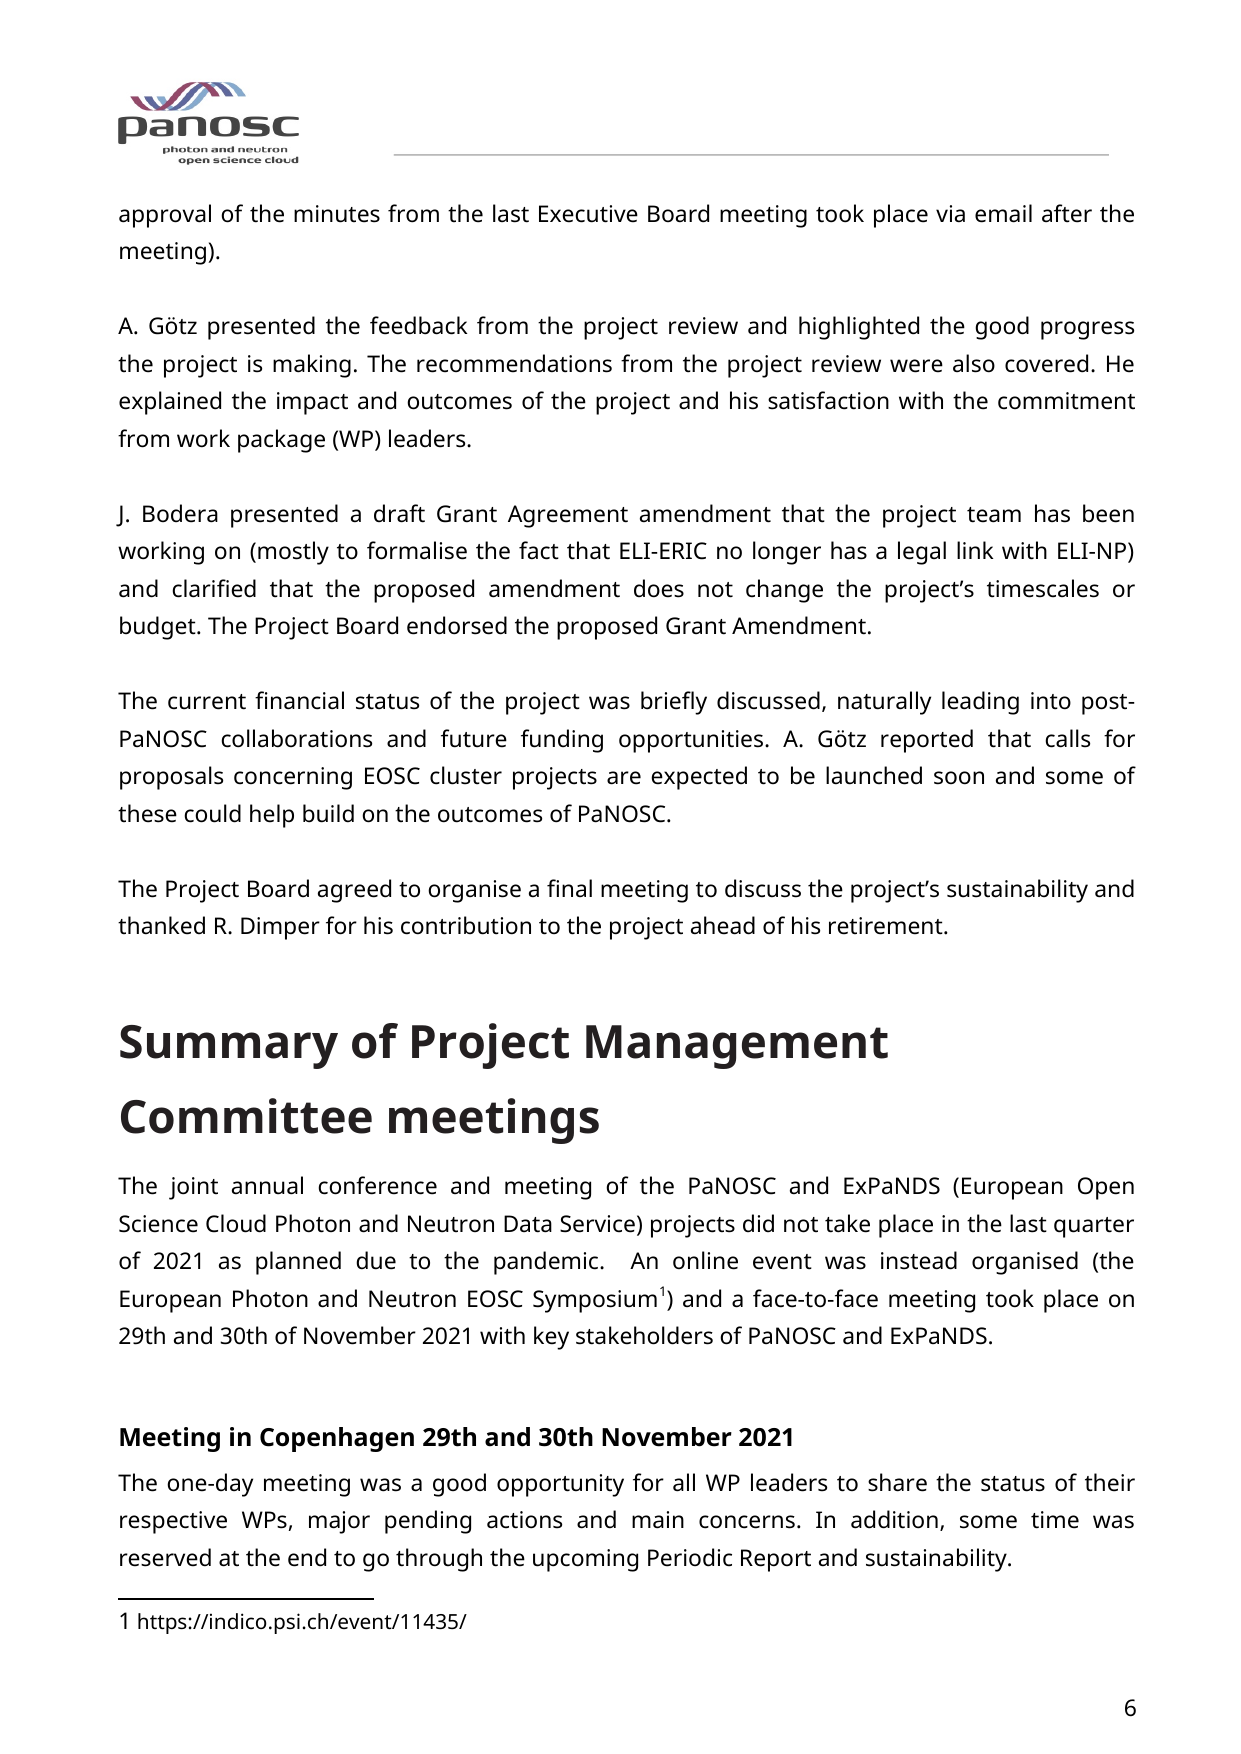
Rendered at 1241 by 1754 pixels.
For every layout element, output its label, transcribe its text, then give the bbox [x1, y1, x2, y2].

subtitle Summary of Project Management Committee meetings [118, 1010, 1137, 1147]
text Meeting in Copenhagen 29th and 30th November 2021 [118, 1420, 1137, 1454]
text The current financial status of the project was briefly discussed, naturally leading into post-PaNOSC collaborations and future funding opportunities. A. Götz reported that calls for proposals concerning EOSC cluster projects are expected to be launched soon and some of these could help build on the outcomes of PaNOSC. [118, 685, 1137, 829]
text The Project Board agreed to organise a final meeting to discuss the project’s sustainability and thanked R. Dimper for his contribution to the project ahead of his retirement. [118, 872, 1137, 941]
text J. Bodera presented a draft Grant Agreement amendment that the project team has been working on (mostly to formalise the fact that ELI-ERIC no longer has a legal link with ELI-NP) and clarified that the proposed amendment does not change the project’s timescales or budget. The Project Board endorsed the proposed Grant Amendment. [118, 497, 1137, 641]
text The joint annual conference and meeting of the PaNOSC and ExPaNDS (European Open Science Cloud Photon and Neutron Data Service) projects did not take place in the last quarter of 2021 as planned due to the pandemic. An online event was instead organised (the European Photon and Neutron EOSC Symposium) and a face-to-face meeting took place on 29th and 30th of November 2021 with key stakeholders of PaNOSC and ExPaNDS. [118, 1170, 1137, 1351]
picture [118, 60, 1109, 193]
text A. Götz presented the feedback from the project review and highlighted the good progress the project is making. The recommendations from the project review were also covered. He explained the impact and outcomes of the project and his satisfaction with the commitment from work package (WP) leaders. [118, 310, 1137, 454]
text The one-day meeting was a good opportunity for all WP leaders to share the status of their respective WPs, major pending actions and main concerns. In addition, some time was reserved at the end to go through the upcoming Periodic Report and sustainability. [118, 1467, 1137, 1573]
